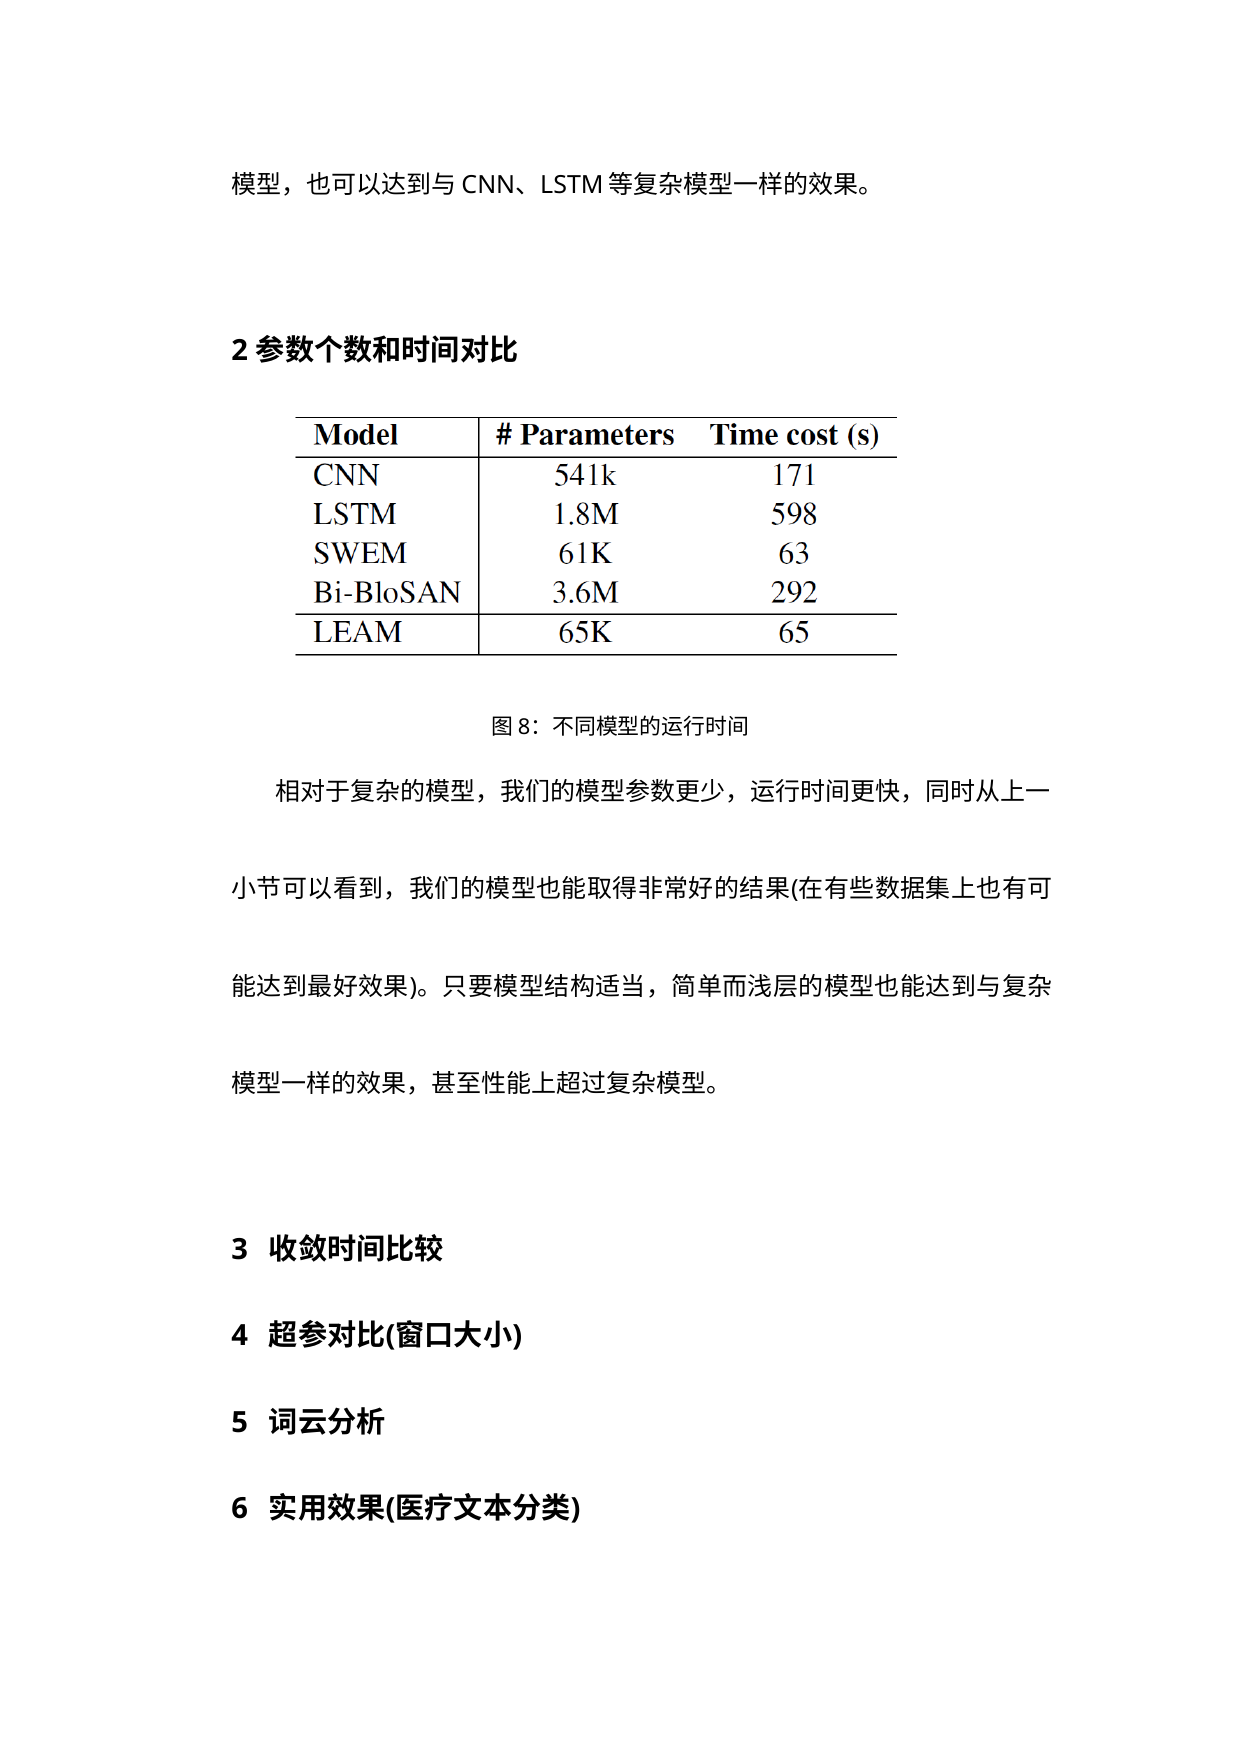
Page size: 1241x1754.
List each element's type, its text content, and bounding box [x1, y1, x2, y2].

list 超参对比(窗口大小) [231, 1301, 1053, 1366]
list 实用效果(医疗文本分类) [231, 1473, 1053, 1538]
list 词云分析 [231, 1387, 1053, 1452]
list 收敛时间比较 [231, 1214, 1053, 1279]
text 2 参数个数和时间对比 [187, 315, 1053, 380]
text 相对于复杂的模型，我们的模型参数更少，运行时间更快，同时从上一小节可以看到，我们的模型也能取得非常好的结果(在有些数据集上也有可能达到最好效果)。只要模型结构适当，简单而浅层的模型也能达到与复杂模型一样的效果，甚至性能上超过复杂模型。 [231, 757, 1053, 1114]
picture [275, 401, 952, 674]
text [231, 150, 1053, 215]
text 图8：不同模型的运行时间 [187, 709, 1053, 741]
